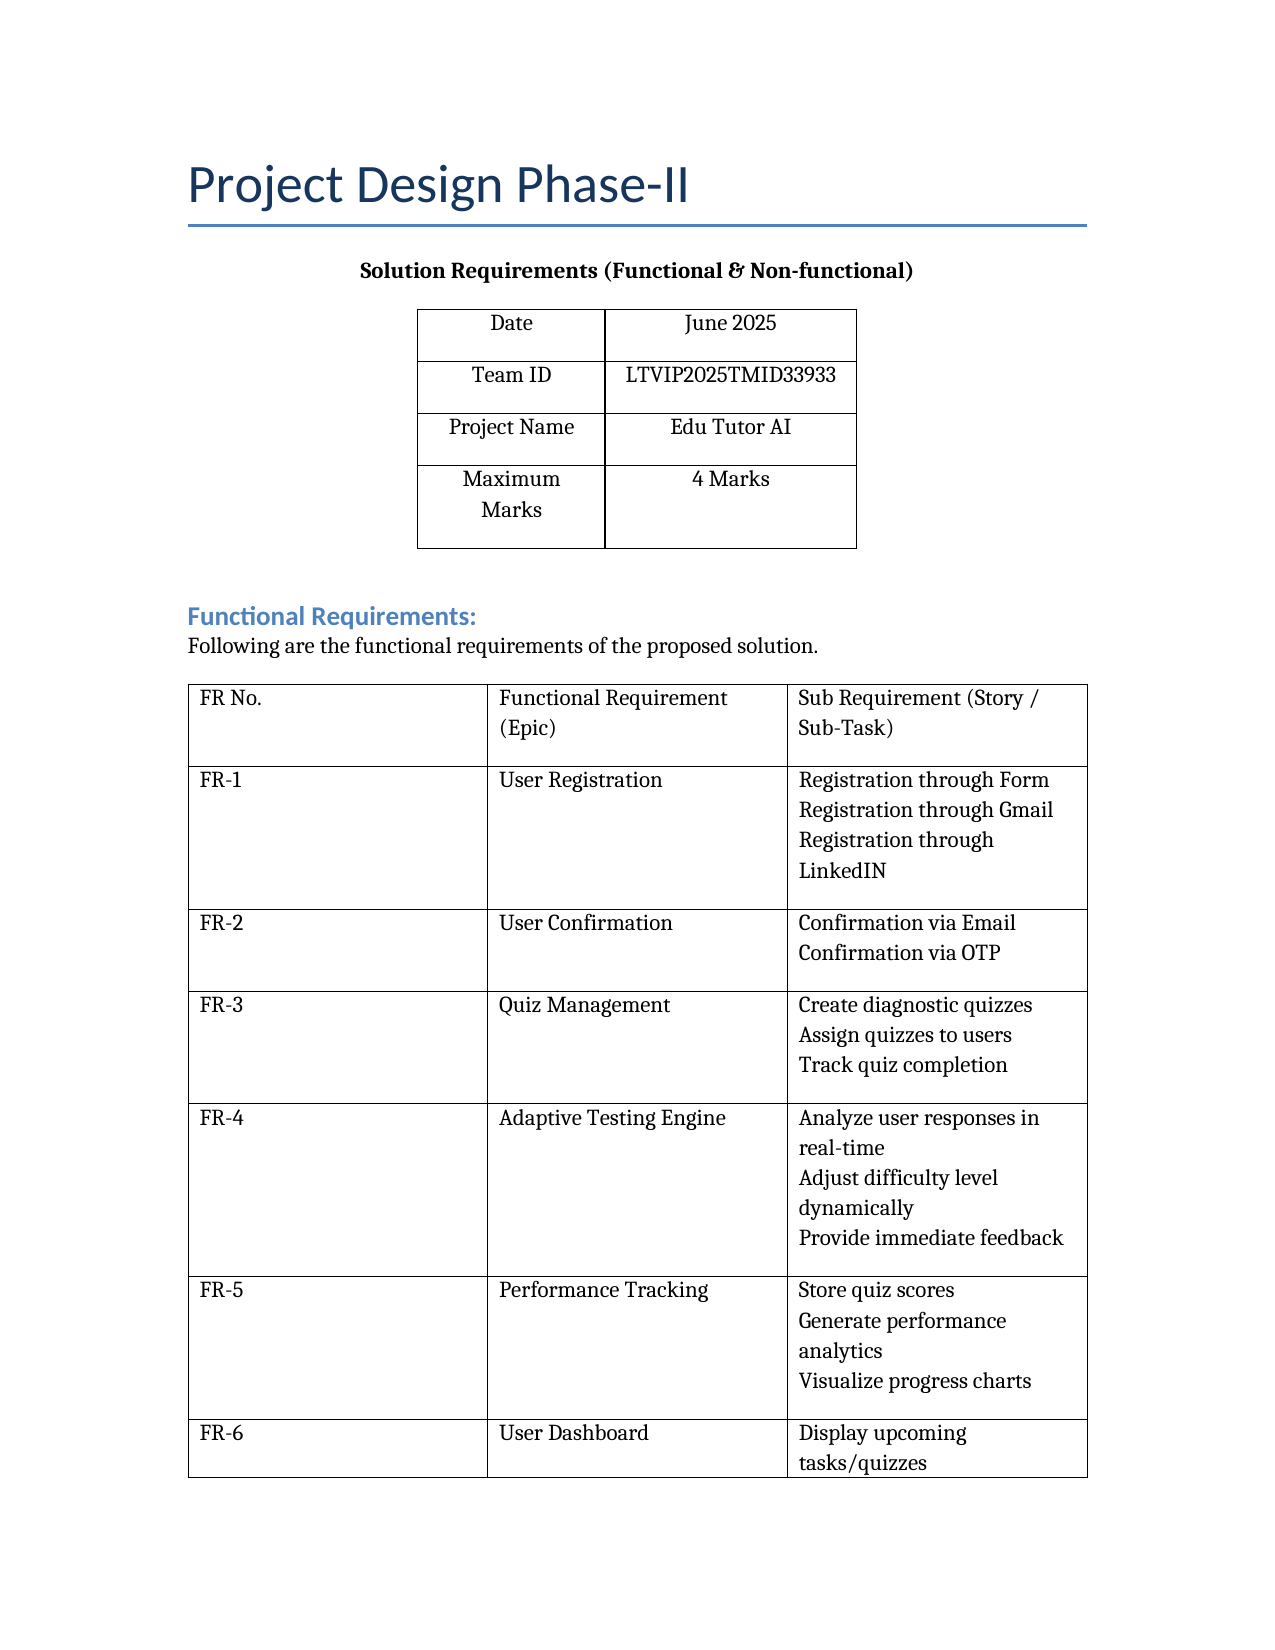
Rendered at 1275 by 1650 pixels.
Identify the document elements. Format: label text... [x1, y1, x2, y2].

subtitle Functional Requirements: [187, 599, 1087, 632]
table_cell FR-2 [189, 910, 487, 991]
table_cell Analyze user responses in real-time Adjust difficulty level dynamically Provide immediate feedback [788, 1104, 1087, 1276]
table_header FR No. [189, 685, 487, 766]
table_cell Confirmation via Email Confirmation via OTP [788, 910, 1087, 991]
table_cell FR-5 [189, 1277, 487, 1419]
table_cell Create diagnostic quizzes Assign quizzes to users Track quiz completion [788, 992, 1087, 1103]
table_cell Store quiz scores Generate performance analytics Visualize progress charts [788, 1277, 1087, 1419]
table_cell User Confirmation [488, 910, 787, 991]
table_cell User Registration [488, 767, 787, 908]
table_cell Registration through Form Registration through Gmail Registration through LinkedIN [788, 767, 1087, 908]
table_cell User Dashboard [488, 1420, 787, 1477]
text Solution Requirements (Functional & Non-functional) [187, 258, 1087, 284]
table_header Date [418, 310, 604, 361]
table_header Functional Requirement (Epic) [488, 685, 787, 766]
table_cell Performance Tracking [488, 1277, 787, 1419]
table_cell Team ID [418, 362, 604, 413]
table_header Sub Requirement (Story / Sub-Task) [788, 685, 1087, 766]
table_cell 4 Marks [606, 466, 856, 547]
table_cell FR-6 [189, 1420, 487, 1477]
table_cell FR-4 [189, 1104, 487, 1276]
table_cell FR-3 [189, 992, 487, 1103]
table_cell Project Name [418, 414, 604, 465]
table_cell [788, 1420, 1087, 1477]
table_cell Quiz Management [488, 992, 787, 1103]
table_cell LTVIP2025TMID33933 [606, 362, 856, 413]
text Following are the functional requirements of the proposed solution. [187, 632, 1087, 659]
table_cell Adaptive Testing Engine [488, 1104, 787, 1276]
table_cell FR-1 [189, 767, 487, 908]
table_cell Edu Tutor AI [606, 414, 856, 465]
title Project Design Phase-II [187, 150, 1087, 227]
table_header June 2025 [606, 310, 856, 361]
table_cell Maximum Marks [418, 466, 604, 547]
